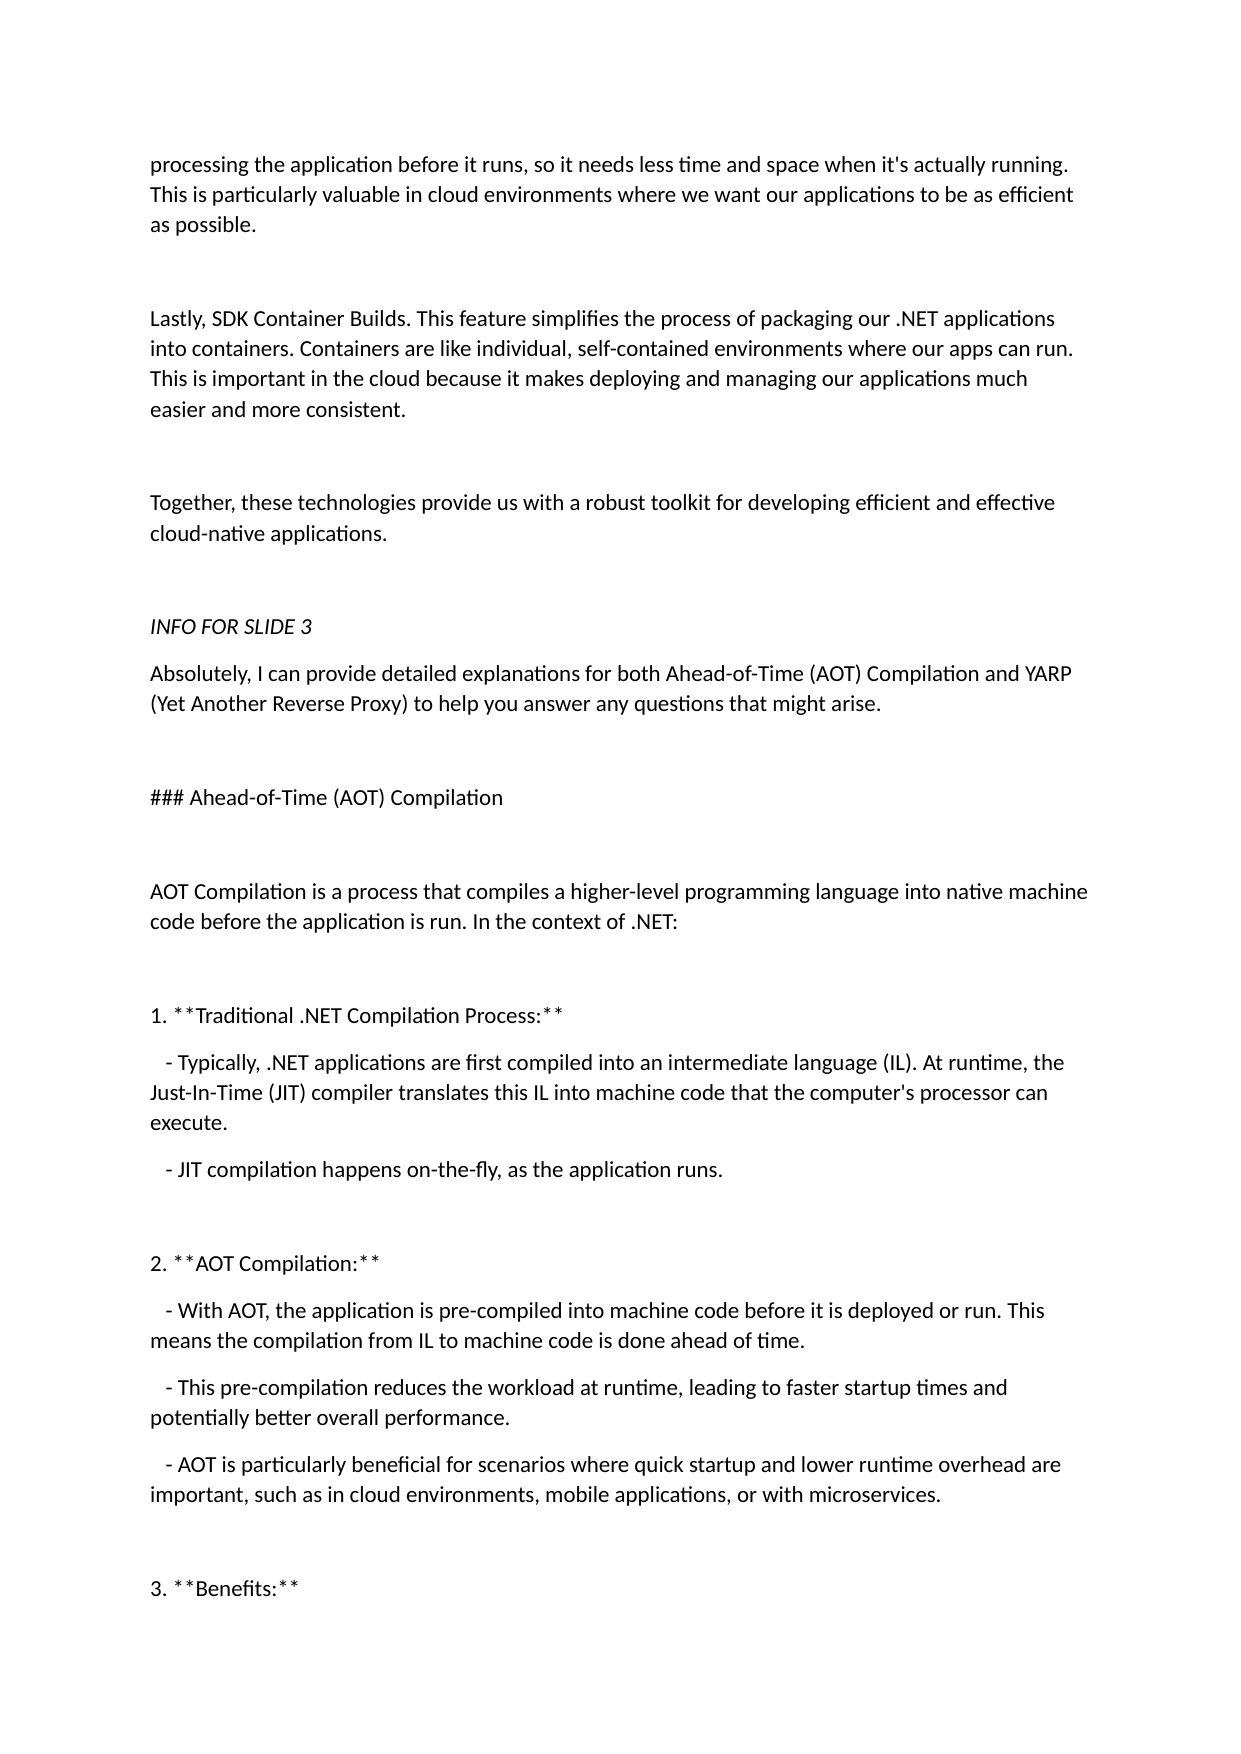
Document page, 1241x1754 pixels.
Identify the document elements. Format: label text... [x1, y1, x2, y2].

text 3. **Benefits:** [150, 1574, 1090, 1602]
text Absolutely, I can provide detailed explanations for both Ahead-of-Time (AOT) Compilation and YARP (Yet Another Reverse Proxy) to help you answer any questions that might arise. [150, 659, 1090, 718]
text - JIT compilation happens on-the-fly, as the application runs. [150, 1155, 1090, 1183]
text ### Ahead-of-Time (AOT) Compilation [150, 783, 1090, 811]
text AOT Compilation is a process that compiles a higher-level programming language into native machine code before the application is run. In the context of .NET: [150, 877, 1090, 935]
text INFO FOR SLIDE 3 [150, 612, 1090, 641]
text - AOT is particularly beneficial for scenarios where quick startup and lower runtime overhead are important, such as in cloud environments, mobile applications, or with microservices. [150, 1450, 1090, 1508]
text - Typically, .NET applications are first compiled into an intermediate language (IL). At runtime, the Just-In-Time (JIT) compiler translates this IL into machine code that the computer's processor can execute. [150, 1048, 1090, 1136]
text 1. **Traditional .NET Compilation Process:** [150, 1001, 1090, 1029]
text Together, these technologies provide us with a robust toolkit for developing efficient and effective cloud-native applications. [150, 488, 1090, 547]
text - With AOT, the application is pre-compiled into machine code before it is deployed or run. This means the compilation from IL to machine code is done ahead of time. [150, 1296, 1090, 1354]
text - This pre-compilation reduces the workload at runtime, leading to faster startup times and potentially better overall performance. [150, 1373, 1090, 1431]
text 2. **AOT Compilation:** [150, 1249, 1090, 1277]
text Lastly, SDK Container Builds. This feature simplifies the process of packaging our .NET applications into containers. Containers are like individual, self-contained environments where our apps can run. This is important in the cloud because it makes deploying and managing our applications much easier and more consistent. [150, 304, 1090, 423]
